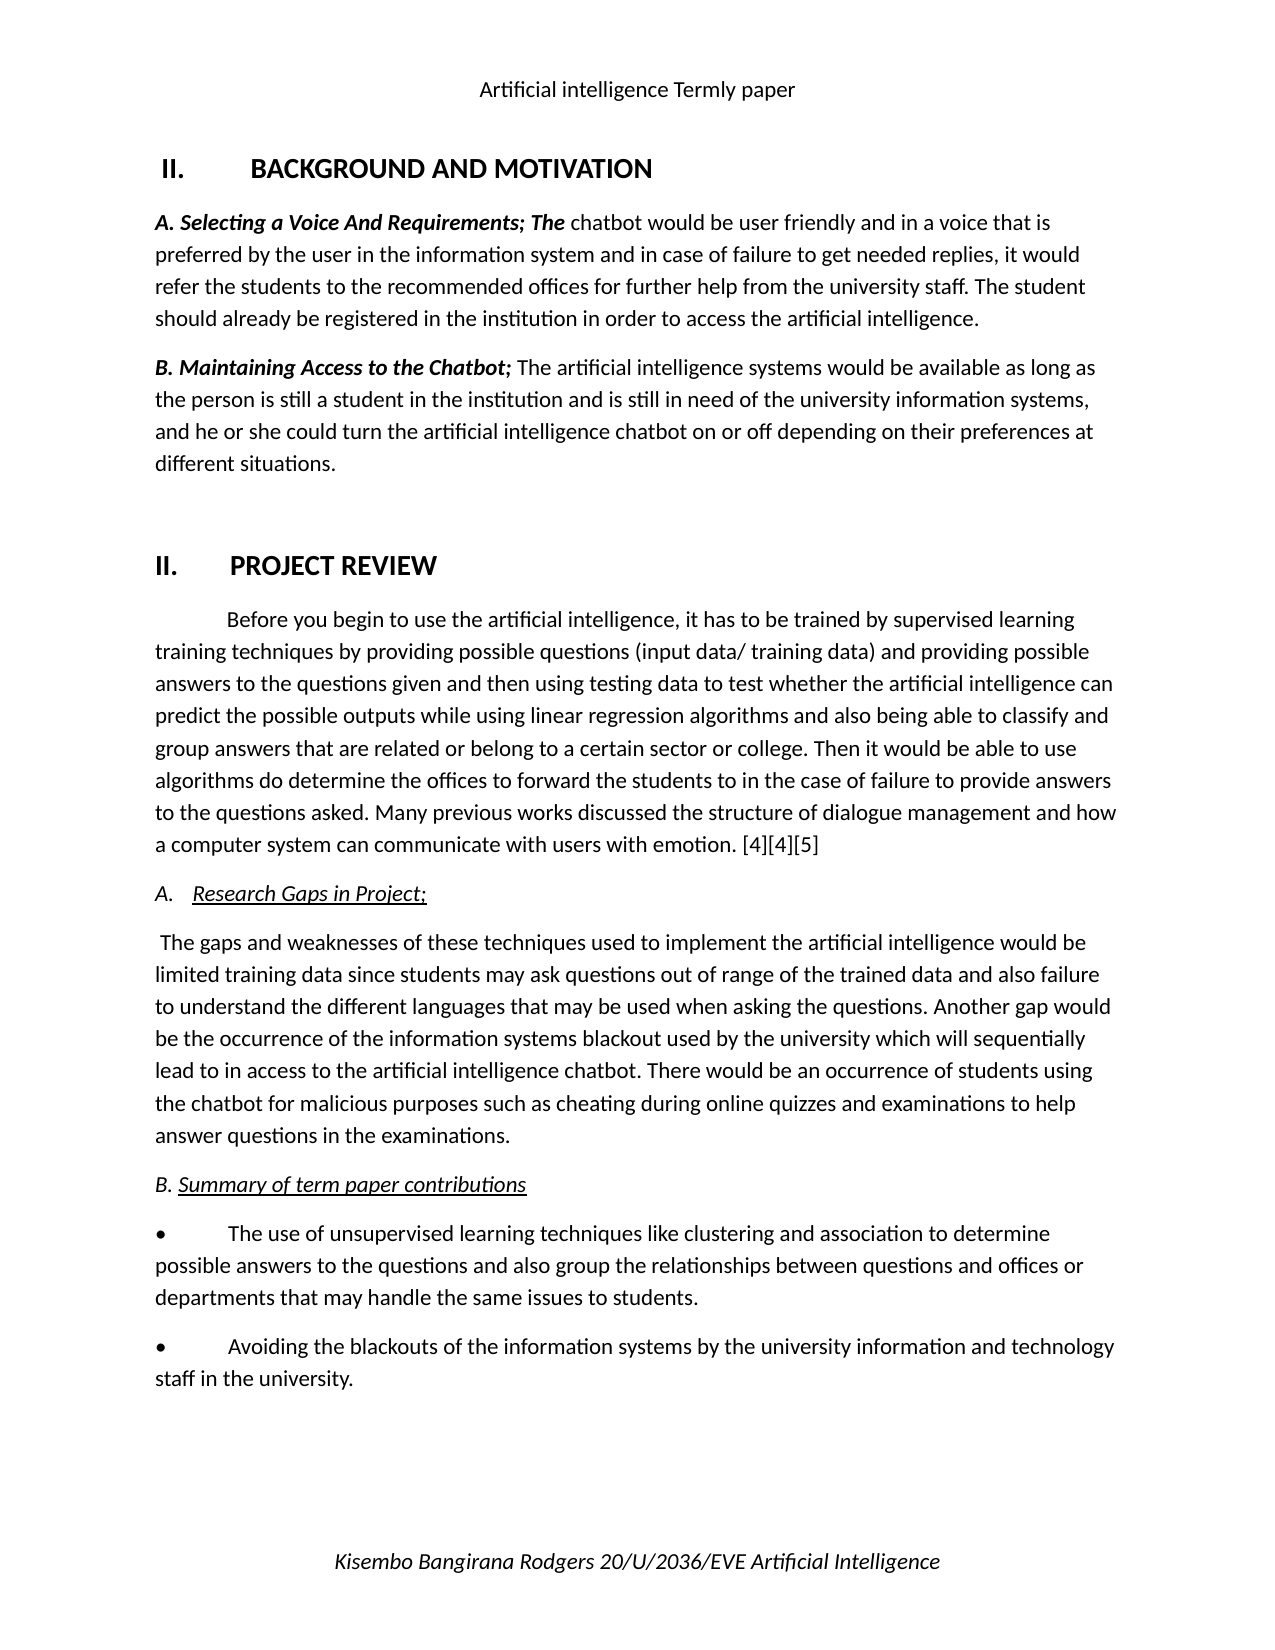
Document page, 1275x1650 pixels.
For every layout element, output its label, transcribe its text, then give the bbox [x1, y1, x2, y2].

text The gaps and weaknesses of these techniques used to implement the artificial intelligence would be limited training data since students may ask questions out of range of the trained data and also failure to understand the different languages that may be used when asking the questions. Another gap would be the occurrence of the information systems blackout used by the university which will sequentially lead to in access to the artificial intelligence chatbot. There would be an occurrence of students using the chatbot for malicious purposes such as cheating during online quizzes and examinations to help answer questions in the examinations. [155, 928, 1125, 1149]
text • Avoiding the blackouts of the information systems by the university information and technology staff in the university. [155, 1332, 1125, 1392]
text B. Summary of term paper contributions [155, 1170, 1125, 1198]
text A. Selecting a Voice And Requirements; The chatbot would be user friendly and in a voice that is preferred by the user in the information system and in case of failure to get needed replies, it would refer the students to the recommended offices for further help from the university staff. The student should already be registered in the institution in order to access the artificial intelligence. [155, 208, 1125, 332]
text B. Maintaining Access to the Chatbot; The artificial intelligence systems would be available as long as the person is still a student in the institution and is still in need of the university information systems, and he or she could turn the artificial intelligence chatbot on or off depending on their preferences at different situations. [155, 353, 1125, 478]
text • The use of unsupervised learning techniques like clustering and association to determine possible answers to the questions and also group the relationships between questions and offices or departments that may handle the same issues to students. [155, 1219, 1125, 1311]
list Research Gaps in Project; [155, 879, 1125, 907]
text II. BACKGROUND AND MOTIVATION [155, 150, 1125, 186]
list PROJECT REVIEW [155, 547, 1125, 583]
text Before you begin to use the artificial intelligence, it has to be trained by supervised learning training techniques by providing possible questions (input data/ training data) and providing possible answers to the questions given and then using testing data to test whether the artificial intelligence can predict the possible outputs while using linear regression algorithms and also being able to classify and group answers that are related or belong to a certain sector or college. Then it would be able to use algorithms do determine the offices to forward the students to in the case of failure to provide answers to the questions asked. Many previous works discussed the structure of dialogue management and how a computer system can communicate with users with emotion. [4][4][5] [155, 605, 1125, 858]
